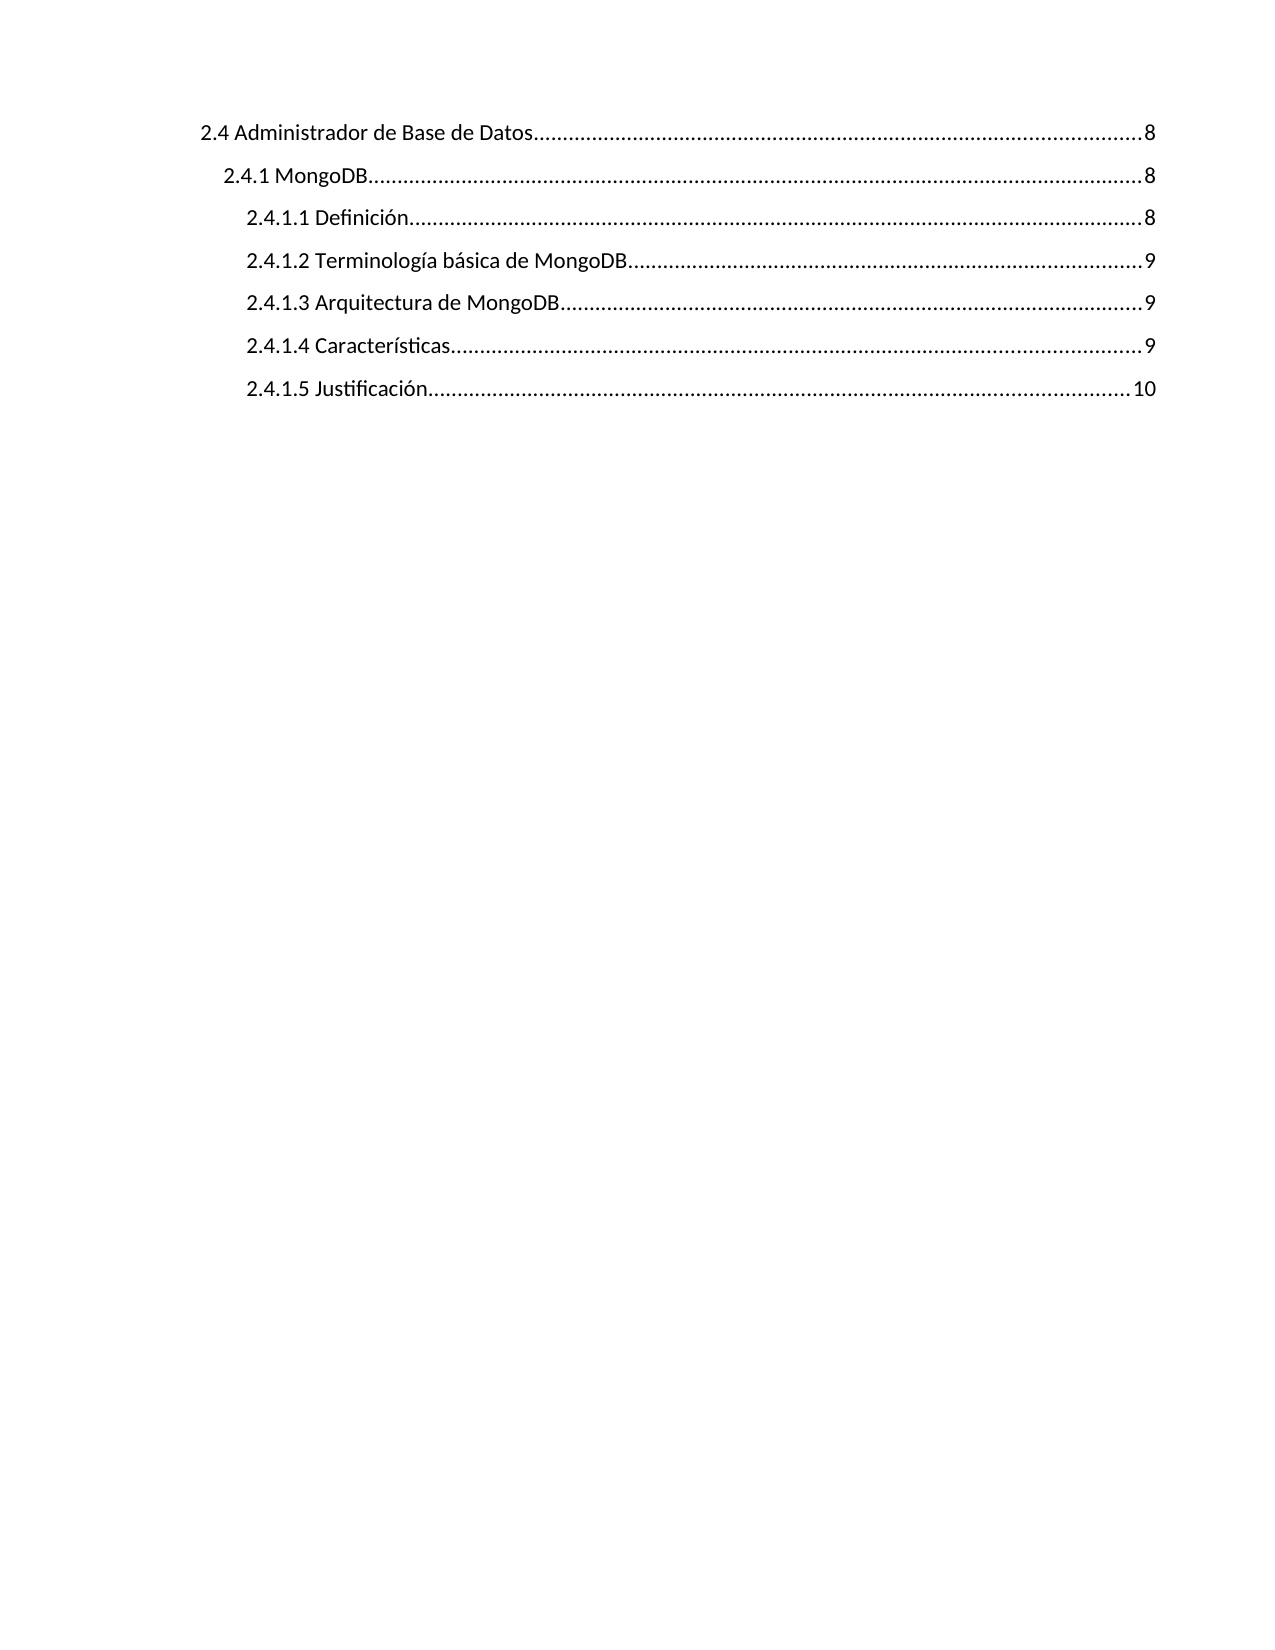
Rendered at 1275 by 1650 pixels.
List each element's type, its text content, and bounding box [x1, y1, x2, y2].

text 2.4.1 MongoDB 8 [223, 161, 1157, 189]
text 2.4 Administrador de Base de Datos 8 [200, 118, 1157, 146]
text 2.4.1.4 Características 9 [246, 331, 1157, 359]
text 2.4.1.1 Definición 8 [246, 203, 1157, 231]
text 2.4.1.2 Terminología básica de MongoDB 9 [628, 246, 1157, 274]
text 2.4.1.5 Justificación 10 [246, 374, 1157, 402]
text 2.4.1.3 Arquitectura de MongoDB 9 [246, 288, 1157, 317]
